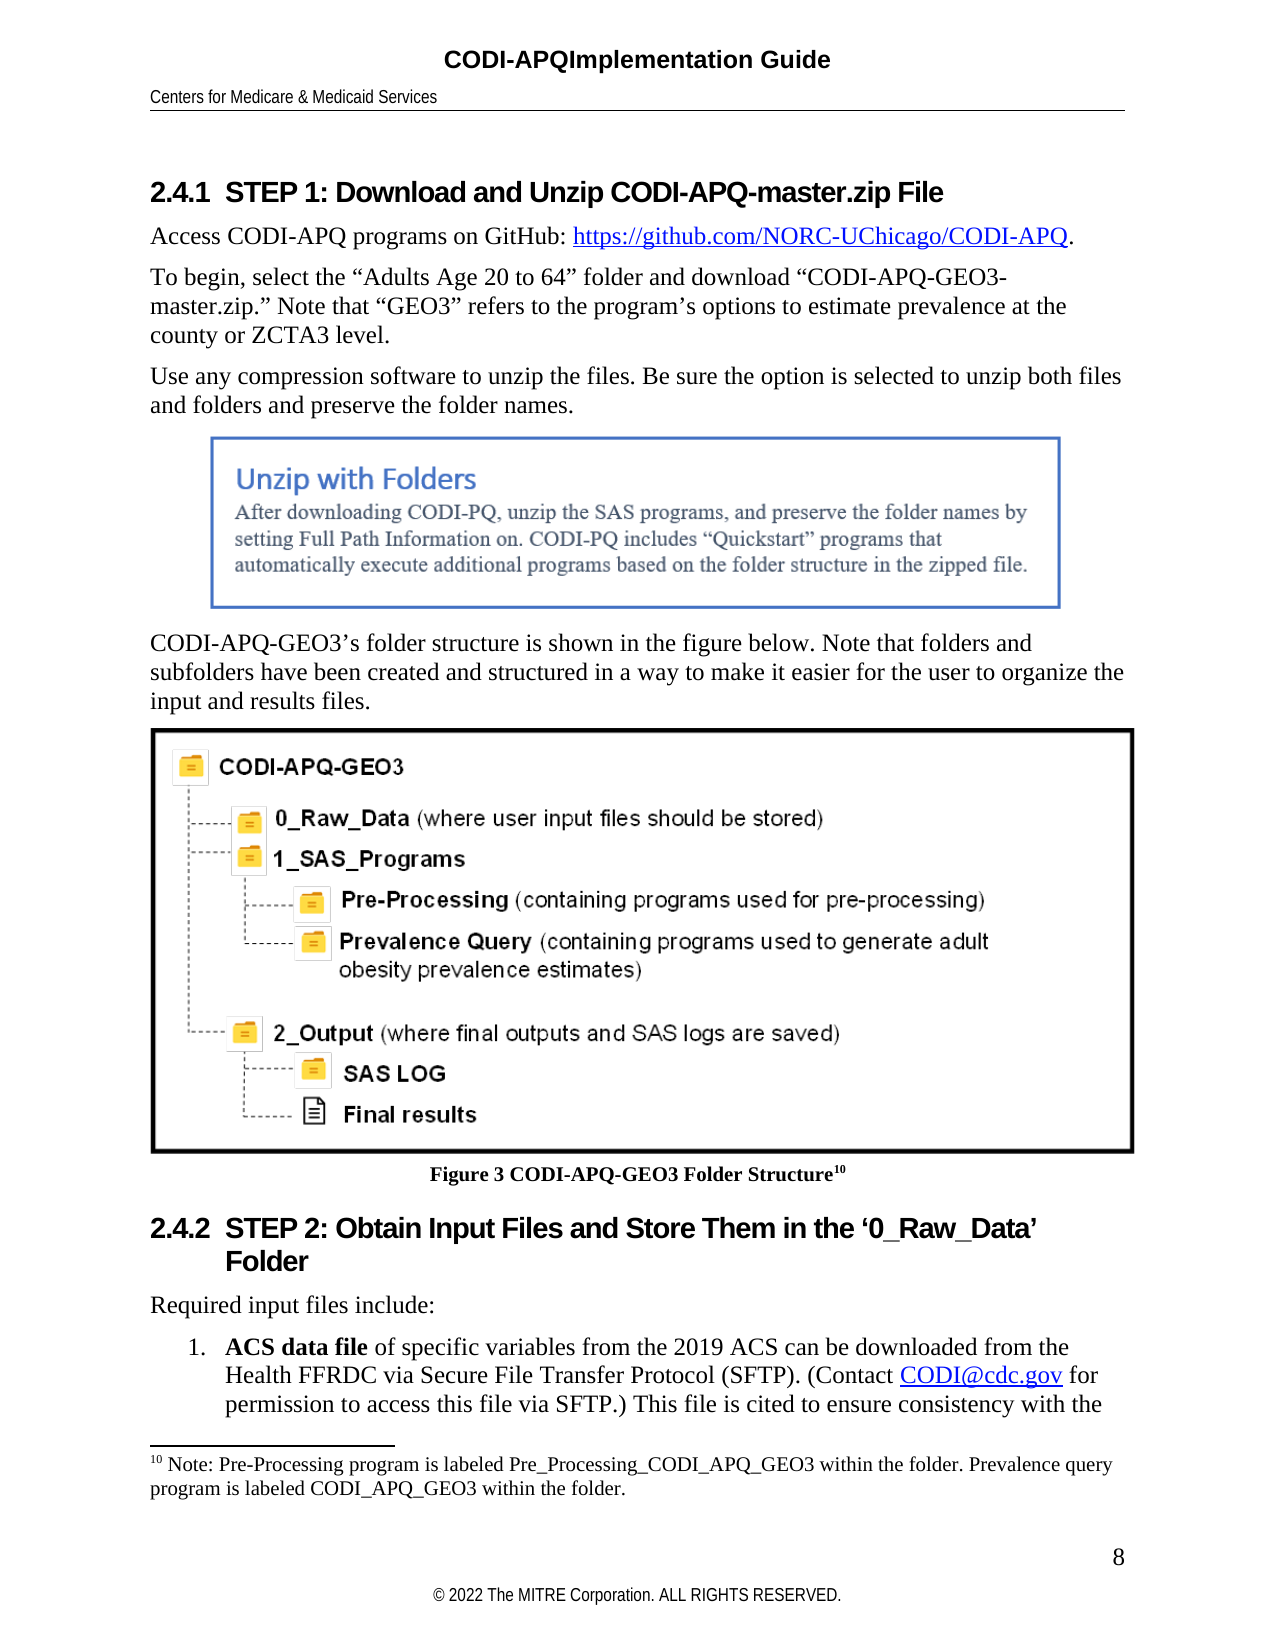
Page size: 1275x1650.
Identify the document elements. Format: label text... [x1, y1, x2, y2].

text CODI-APQ-GEO3’s folder structure is shown in the figure below. Note that folders and subfolders have been created and structured in a way to make it easier for the user to organize the input and results files. [150, 628, 1125, 715]
text Required input files include: [150, 1290, 1125, 1319]
subtitle STEP 1: Download and Unzip CODI-APQ-master.zip File [150, 175, 1125, 208]
text Figure 3 CODI-APQ-GEO3 Folder Structure [150, 1162, 1125, 1186]
picture [150, 727, 1135, 1156]
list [187, 1332, 1125, 1418]
text To begin, select the “Adults Age 20 to 64” folder and download “CODI-APQ-GEO3-master.zip.” Note that “GEO3” refers to the program’s options to estimate prevalence at the county or ZCTA3 level. [150, 262, 1125, 348]
text Use any compression software to unzip the files. Be sure the option is selected to unzip both files and folders and preserve the folder names. [150, 361, 1125, 418]
text Access CODI-APQ programs on GitHub: https://github.com/NORC-UChicago/CODI-APQ. [150, 221, 1125, 250]
subtitle STEP 2: Obtain Input Files and Store Them in the ‘0_Raw_Data’ Folder [150, 1211, 1125, 1278]
picture [206, 431, 1069, 617]
